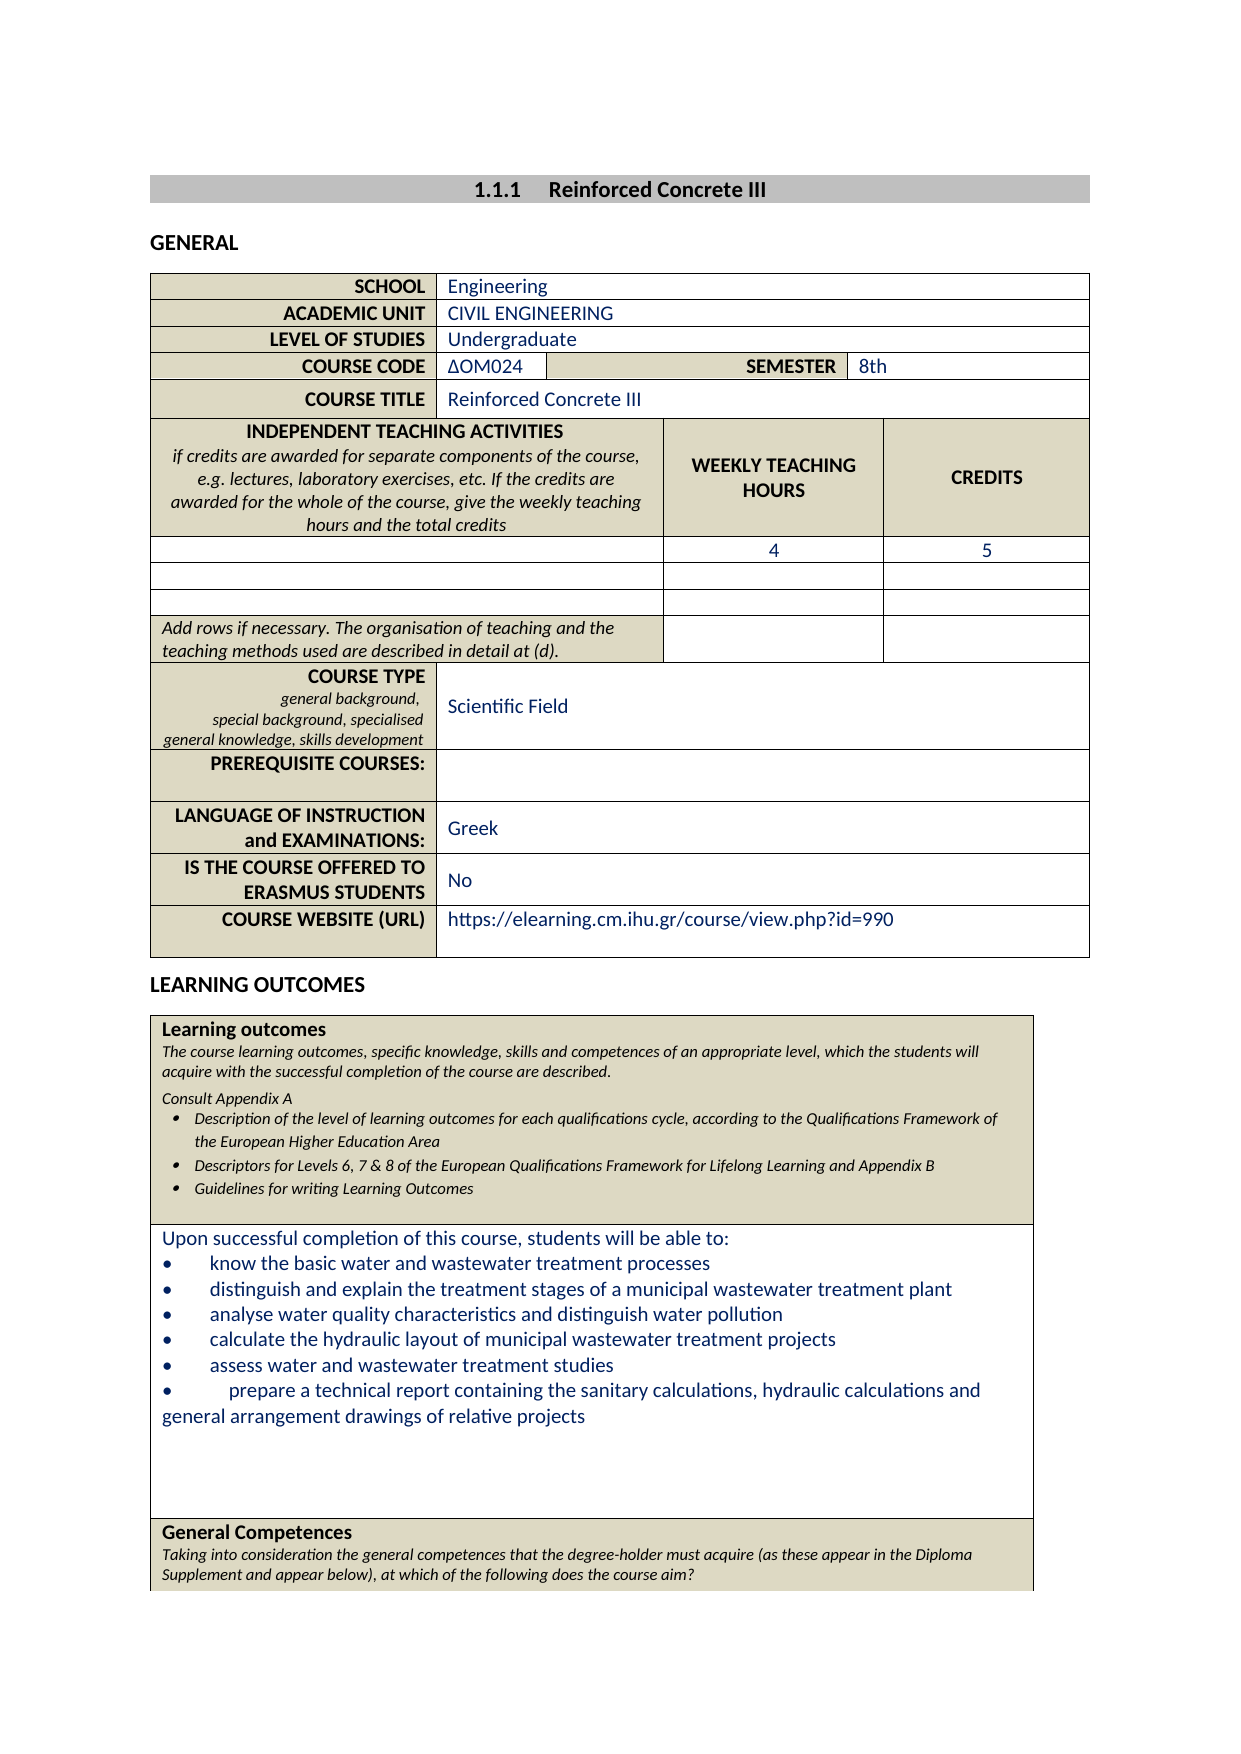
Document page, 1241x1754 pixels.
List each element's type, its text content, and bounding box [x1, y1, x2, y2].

table_cell ΔΟΜ024 [437, 353, 546, 378]
table_cell Reinforced Concrete III [437, 380, 1089, 418]
table_cell Undergraduate [437, 327, 1089, 352]
table_cell LEVEL OF STUDIES [151, 327, 436, 352]
table_cell Add rows if necessary. The organisation of teaching and the teaching methods used are described in detail at (d). [151, 616, 663, 662]
table_cell LANGUAGE OF INSTRUCTION and EXAMINATIONS: [151, 802, 436, 853]
text GENERAL [150, 228, 1090, 256]
table_cell [664, 590, 883, 615]
table_cell General Competences [151, 1519, 1033, 1544]
table_cell IS THE COURSE OFFERED TO ERASMUS STUDENTS [151, 854, 436, 905]
table_cell COURSE WEBSITE (URL) [151, 906, 436, 957]
table_cell [437, 750, 1089, 801]
table_header Engineering [437, 274, 1089, 299]
table_cell Civil Engineering [437, 300, 1089, 326]
table_cell Greek [437, 802, 1089, 853]
table_cell No [437, 854, 1089, 905]
text LEARNING OUTCOMES [150, 970, 1090, 998]
table_cell 4 [664, 537, 883, 562]
table_cell [151, 590, 663, 615]
table_cell Scientific Field [437, 663, 1089, 749]
table_cell https://elearning.cm.ihu.gr/course/view.php?id=990 [437, 906, 1089, 957]
table_cell [884, 590, 1089, 615]
table_cell [664, 563, 883, 589]
table_header SCHOOL [151, 274, 436, 299]
table_cell 5 [884, 537, 1089, 562]
table_cell [664, 616, 883, 662]
table_cell COURSE CODE [151, 353, 436, 378]
table_cell ACADEMIC UNIT [151, 300, 436, 326]
table_cell INDEPENDENT TEACHING ACTIVITIES if credits are awarded for separate components of the course, e.g. lectures, laboratory exercises, etc. If the credits are awarded for the whole of the course, give the weekly teaching hours and the total credits [151, 419, 663, 536]
table_cell COURSE TYPE general background, special background, specialised general knowledge, skills development [151, 663, 436, 749]
subtitle Reinforced Concrete III [150, 175, 1090, 203]
table_cell WEEKLY TEACHING HOURS [664, 419, 883, 536]
table_cell [151, 563, 663, 589]
table_header Learning outcomes [151, 1016, 1033, 1041]
table_cell [884, 616, 1089, 662]
table_cell [884, 563, 1089, 589]
table_cell [151, 537, 663, 562]
table_cell The course learning outcomes, specific knowledge, skills and competences of an appropriate level, which the students will acquire with the successful completion of the course are described. Consult Appendix A Description of the level of learning outcomes for each qualifications cycle, according to the Qualifications Framework of the European Higher Education Area Descriptors for Levels 6, 7 & 8 of the European Qualifications Framework for Lifelong Learning and Appendix B Guidelines for writing Learning Outcomes [151, 1041, 1033, 1224]
table_cell CREDITS [884, 419, 1089, 536]
table_cell 8th [848, 353, 1089, 378]
table_cell Taking into consideration the general competences that the degree-holder must acquire (as these appear in the Diploma Supplement and appear below), at which of the following does the course aim? [151, 1544, 1033, 1591]
table_cell SEMESTER [547, 353, 847, 378]
table_cell Upon successful completion of this course, students will be able to: • know the basic water and wastewater treatment processes • distinguish and explain the treatment stages of a municipal wastewater treatment plant • analyse water quality characteristics and distinguish water pollution • calculate the hydraulic layout of municipal wastewater treatment projects • assess water and wastewater treatment studies • prepare a technical report containing the sanitary calculations, hydraulic calculations and general arrangement drawings of relative projects [151, 1225, 1033, 1518]
table_cell PREREQUISITE COURSES: [151, 750, 436, 801]
table_cell COURSE TITLE [151, 380, 436, 418]
